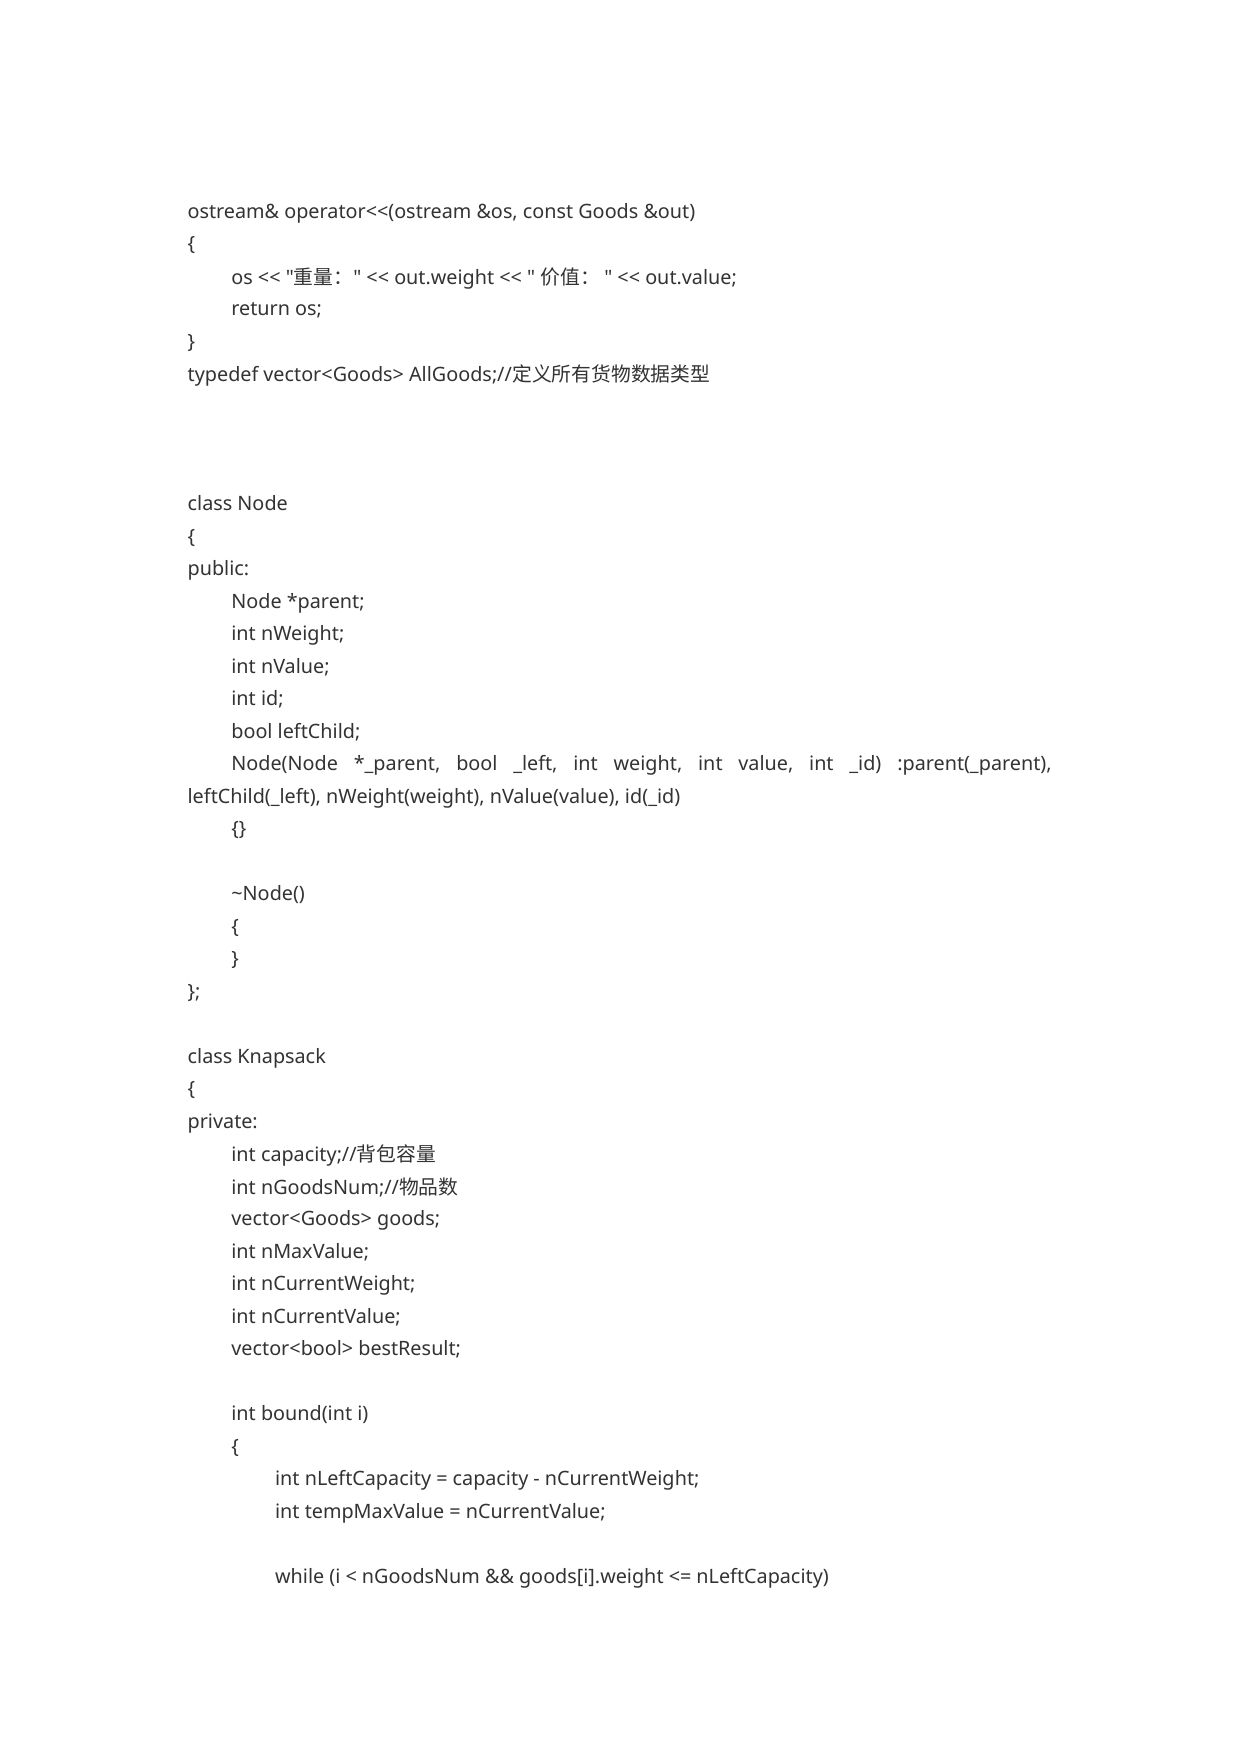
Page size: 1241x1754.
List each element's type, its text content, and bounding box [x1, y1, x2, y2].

text bool leftChild; [187, 714, 1053, 747]
text vector<Goods> goods; [187, 1202, 1053, 1234]
text int nValue; [187, 649, 1053, 682]
text } [187, 942, 1053, 974]
text int nCurrentValue; [187, 1299, 1053, 1332]
text int bound(int i) [187, 1397, 1053, 1429]
text } [187, 324, 1053, 357]
text ostream& operator<<(ostream &os, const Goods &out) [187, 194, 1053, 227]
text Node(Node *_parent, bool _left, int weight, int value, int _id) :parent(_parent), leftChild(_left), nWeight(weight), nValue(value), id(_id) [187, 747, 1053, 812]
text vector<bool> bestResult; [187, 1332, 1053, 1364]
text }; [187, 974, 1053, 1007]
text int nMaxValue; [187, 1234, 1053, 1267]
text int nWeight; [187, 617, 1053, 649]
text int id; [187, 682, 1053, 714]
text private: [187, 1104, 1053, 1137]
text os << "重量：" << out.weight << " 价值： " << out.value; [187, 259, 1053, 292]
text ~Node() [187, 877, 1053, 909]
text public: [187, 552, 1053, 584]
text int nCurrentWeight; [187, 1267, 1053, 1299]
text { [187, 519, 1053, 552]
text int capacity;//背包容量 [187, 1137, 1053, 1169]
text int nLeftCapacity = capacity - nCurrentWeight; [187, 1462, 1053, 1494]
text int tempMaxValue = nCurrentValue; [187, 1494, 1053, 1527]
text { [187, 909, 1053, 942]
text { [187, 1429, 1053, 1462]
text while (i < nGoodsNum && goods[i].weight <= nLeftCapacity) [187, 1559, 1053, 1592]
text class Node [187, 487, 1053, 519]
text class Knapsack [187, 1039, 1053, 1072]
text int nGoodsNum;//物品数 [187, 1169, 1053, 1202]
text Node *parent; [187, 584, 1053, 617]
text typedef vector<Goods> AllGoods;//定义所有货物数据类型 [187, 357, 1053, 389]
text { [187, 1072, 1053, 1104]
text {} [187, 812, 1053, 844]
text { [187, 227, 1053, 259]
text return os; [187, 292, 1053, 324]
